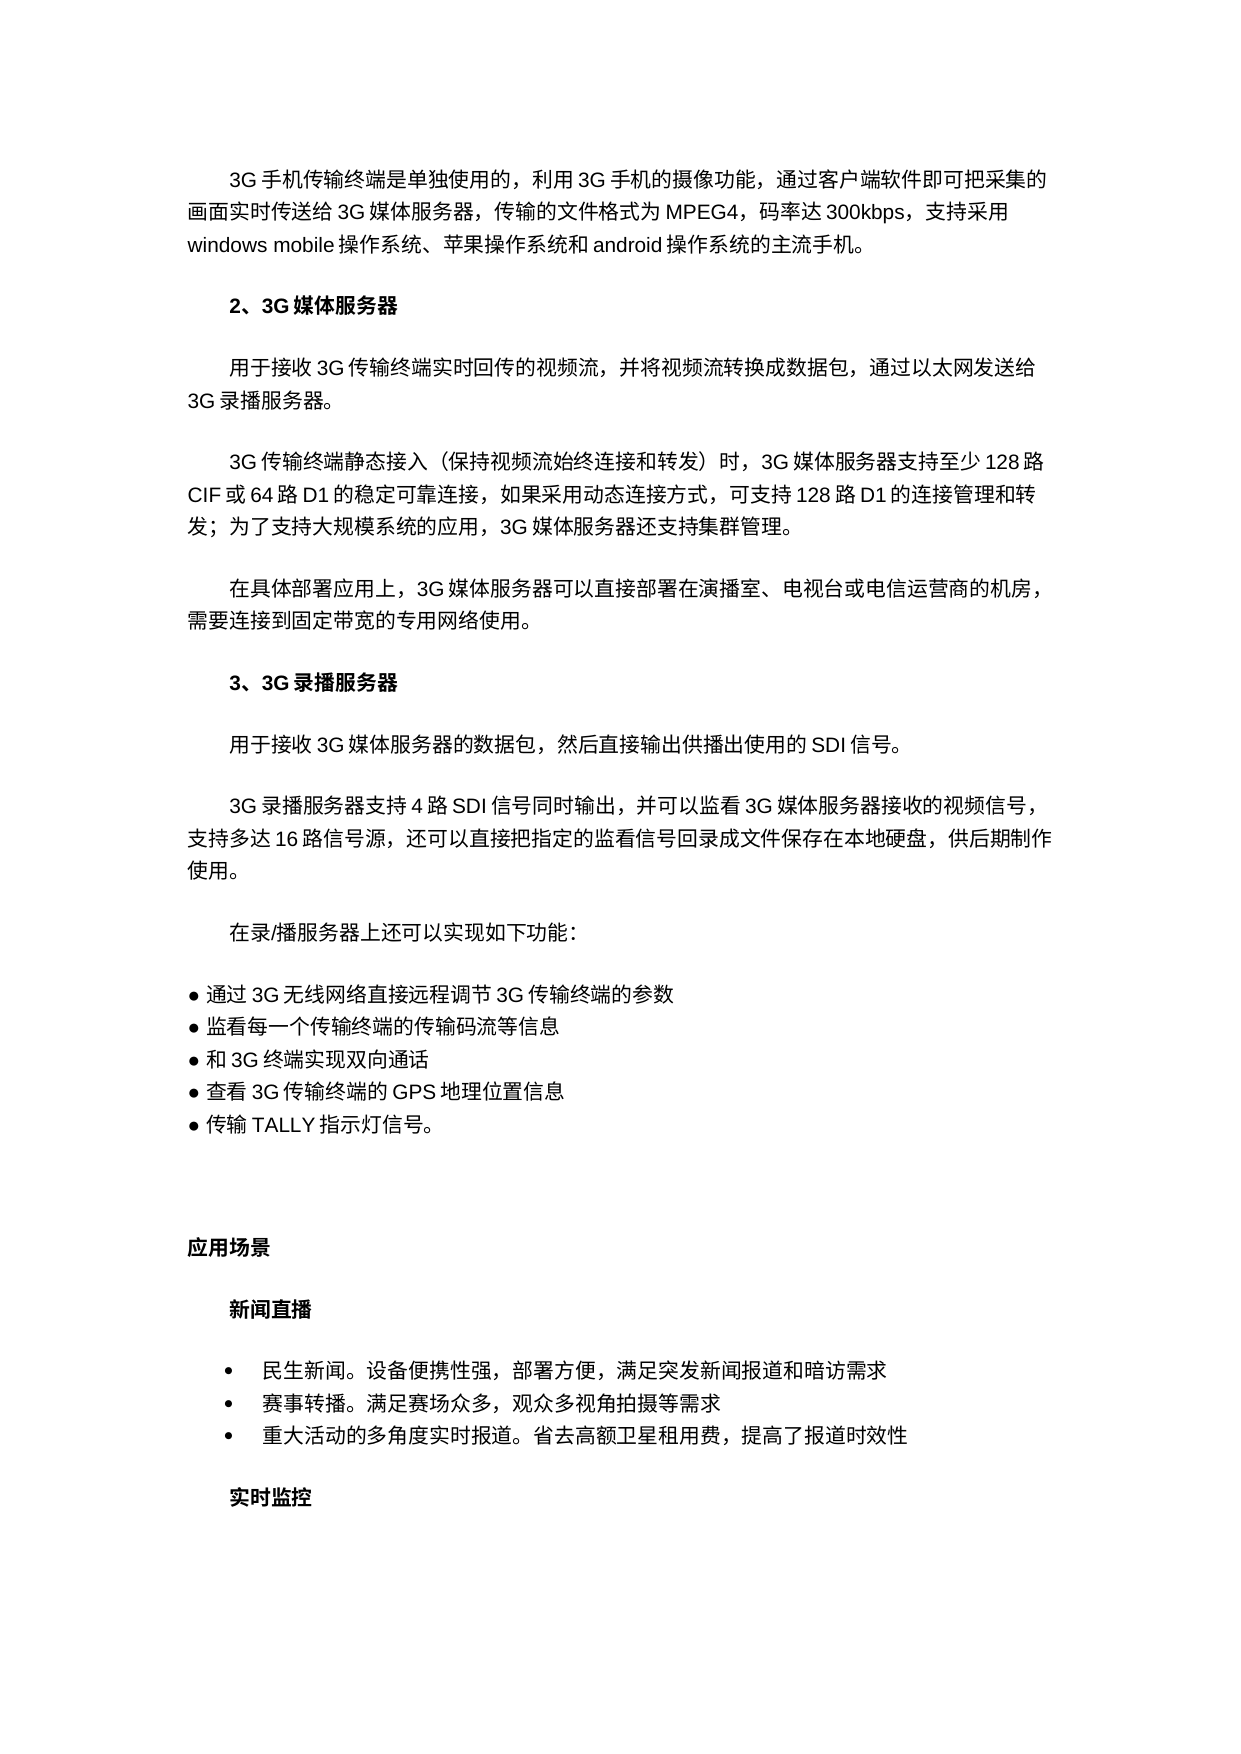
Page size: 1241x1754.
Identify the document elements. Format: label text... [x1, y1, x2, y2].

text 用于接收3G媒体服务器的数据包，然后直接输出供播出使用的SDI信号。 [187, 727, 1053, 759]
text 3G传输终端静态接入（保持视频流始终连接和转发）时，3G媒体服务器支持至少128路CIF或64路D1的稳定可靠连接，如果采用动态连接方式，可支持128路D1的连接管理和转发；为了支持大规模系统的应用，3G媒体服务器还支持集群管理。 [187, 444, 1053, 542]
list 赛事转播。满足赛场众多，观众多视角拍摄等需求 [225, 1386, 1053, 1419]
text 2、3G媒体服务器 [187, 289, 1053, 321]
text 实时监控 [187, 1480, 1053, 1513]
text 3G手机传输终端是单独使用的，利用3G手机的摄像功能，通过客户端软件即可把采集的画面实时传送给3G媒体服务器，传输的文件格式为MPEG4，码率达300kbps，支持采用windows mobile操作系统、苹果操作系统和android操作系统的主流手机。 [187, 162, 1053, 259]
text ● 通过3G无线网络直接远程调节3G传输终端的参数 ● 监看每一个传输终端的传输码流等信息 ● 和3G终端实现双向通话 ● 查看3G传输终端的GPS地理位置信息 ● 传输TALLY指示灯信号。 [187, 977, 1053, 1139]
text 在录/播服务器上还可以实现如下功能： [187, 915, 1053, 948]
text 用于接收3G传输终端实时回传的视频流，并将视频流转换成数据包，通过以太网发送给3G录播服务器。 [187, 350, 1053, 415]
list 重大活动的多角度实时报道。省去高额卫星租用费，提高了报道时效性 [225, 1419, 1053, 1451]
text 3、3G录播服务器 [187, 665, 1053, 698]
text 3G录播服务器支持4路SDI信号同时输出，并可以监看3G媒体服务器接收的视频信号，支持多达16路信号源，还可以直接把指定的监看信号回录成文件保存在本地硬盘，供后期制作使用。 [187, 789, 1053, 886]
text 新闻直播 [187, 1292, 1053, 1324]
text 在具体部署应用上，3G媒体服务器可以直接部署在演播室、电视台或电信运营商的机房，需要连接到固定带宽的专用网络使用。 [187, 571, 1053, 636]
text 应用场景 [187, 1230, 1053, 1263]
list 民生新闻。设备便携性强，部署方便，满足突发新闻报道和暗访需求 [225, 1354, 1053, 1386]
